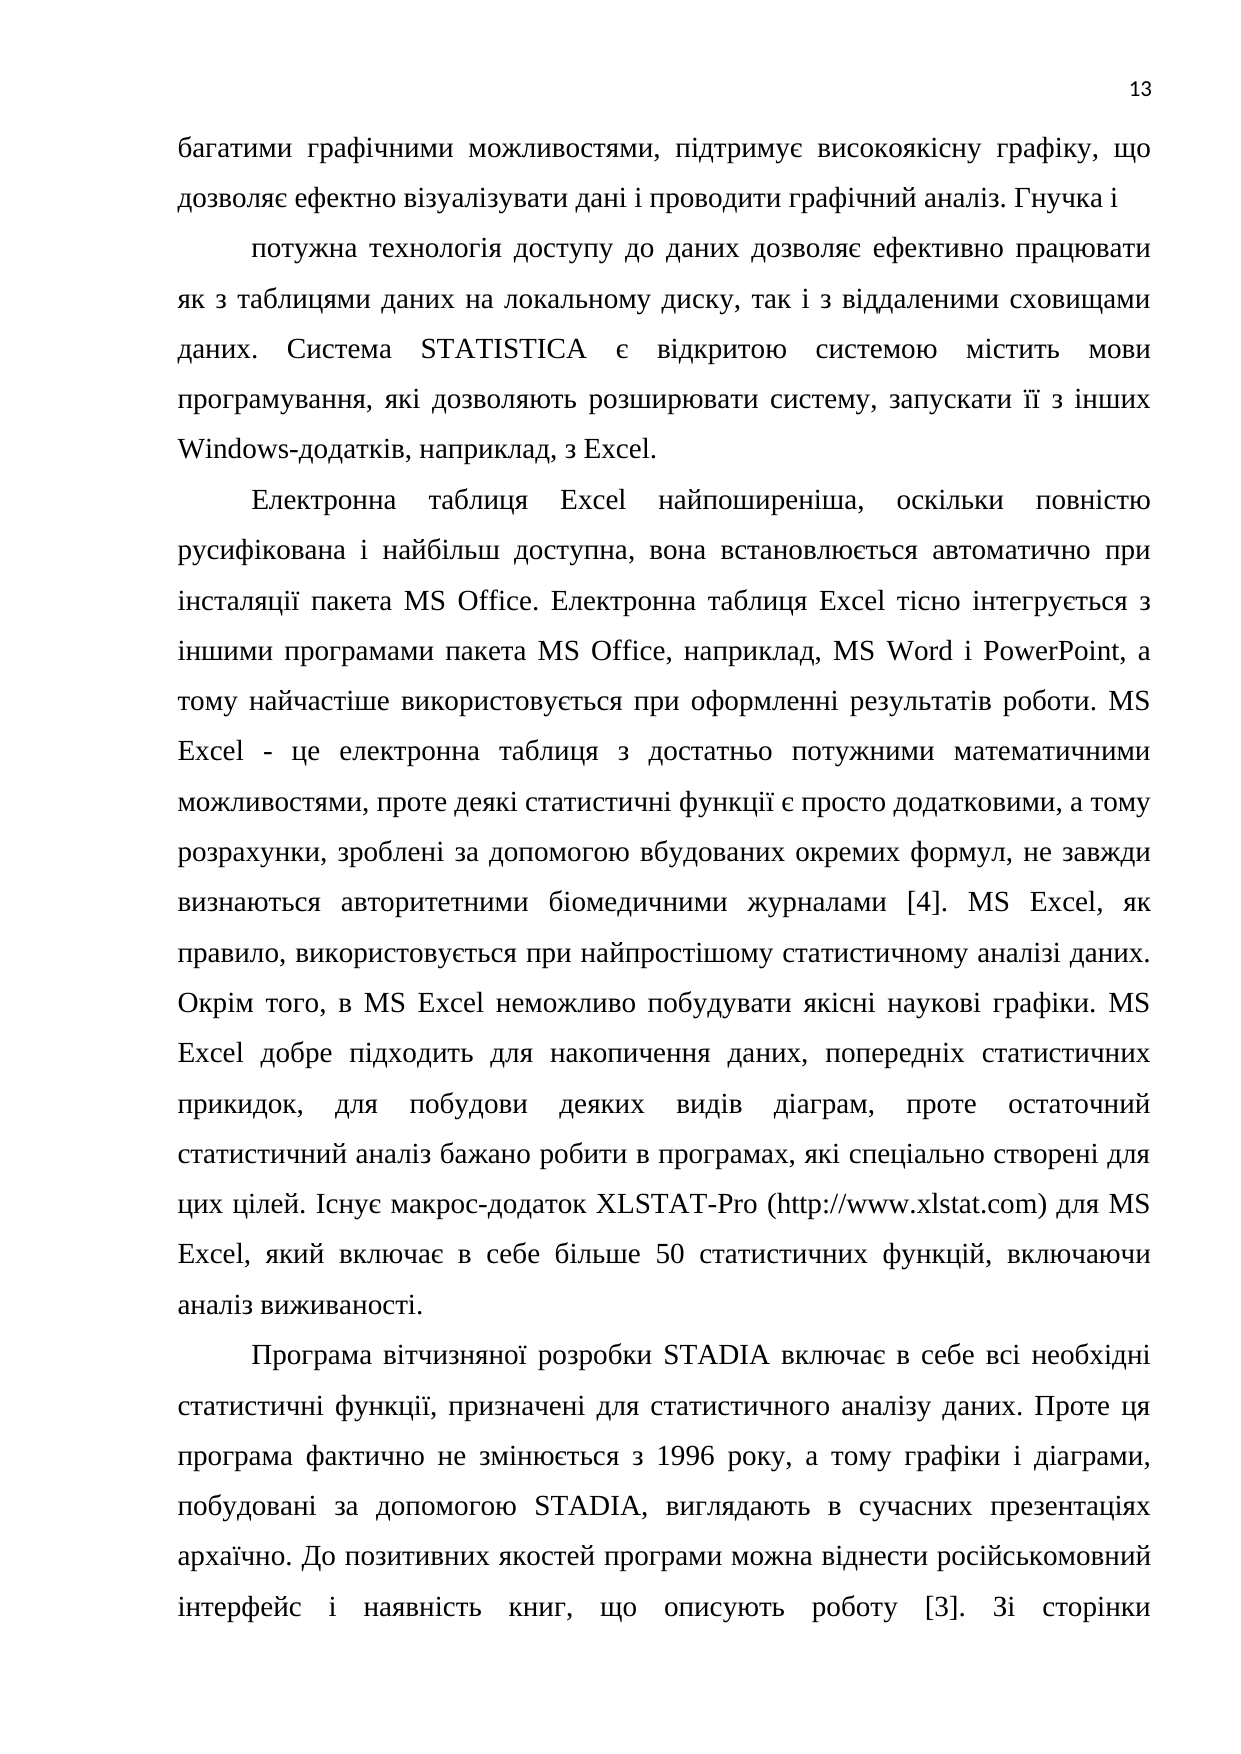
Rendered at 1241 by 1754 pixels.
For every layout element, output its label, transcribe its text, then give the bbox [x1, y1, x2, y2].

text потужна технологія доступу до даних дозволяє ефективно працювати як з таблицями даних на локальному диску, так і з віддаленими сховищами даних. Система STATISTICA є відкритою системою містить мови програмування, які дозволяють розширювати систему, запускати її з інших Windows-додатків, наприклад, з Excel. [177, 230, 1152, 465]
text Електронна таблиця Excel найпоширеніша, оскільки повністю русифікована і найбільш доступна, вона встановлюється автоматично при інсталяції пакета MS Office. Електронна таблиця Excel тісно інтегрується з іншими програмами пакета MS Office, наприклад, MS Word і PowerPoint, а тому найчастіше використовується при оформленні результатів роботи. MS Excel - це електронна таблиця з достатньо потужними математичними можливостями, проте деякі статистичні функції є просто додатковими, а тому розрахунки, зроблені за допомогою вбудованих окремих формул, не завжди визнаються авторитетними біомедичними журналами [4]. MS Excel, як правило, використовується при найпростішому статистичному аналізі даних. Окрім того, в MS Excel неможливо побудувати якісні наукові графіки. MS Excel добре підходить для накопичення даних, попередніх статистичних прикидок, для побудови деяких видів діаграм, проте остаточний статистичний аналіз бажано робити в програмах, які спеціально створені для цих цілей. Існує макрос-додаток XLSTAT-Pro (http://www.xlstat.com) для MS Excel, який включає в себе більше 50 статистичних функцій, включаючи аналіз виживаності. [177, 482, 1152, 1321]
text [177, 130, 1152, 214]
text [177, 1337, 1152, 1622]
